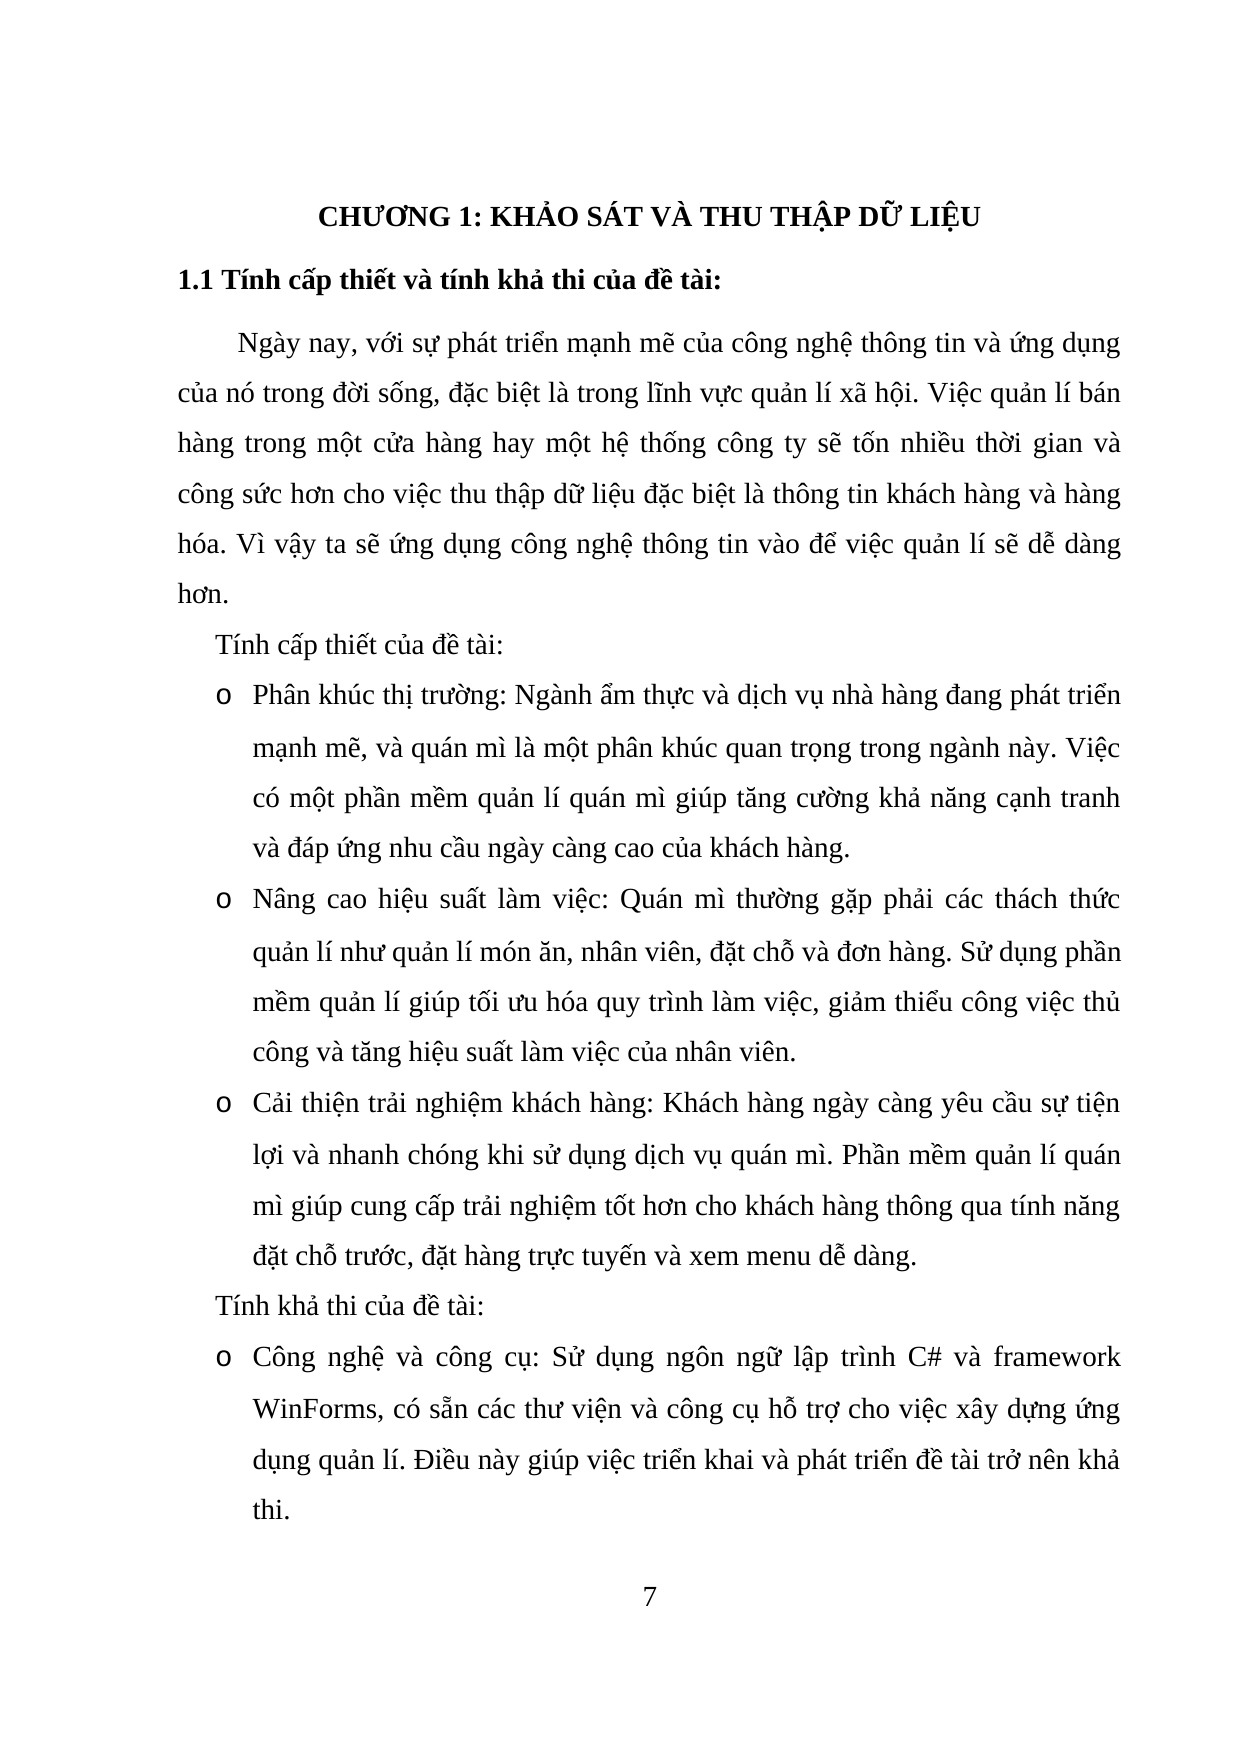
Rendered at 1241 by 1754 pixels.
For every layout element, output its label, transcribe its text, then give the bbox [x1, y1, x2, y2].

text Tính khả thi của đề tài: [177, 1288, 1122, 1322]
subtitle Tính cấp thiết và tính khả thi của đề tài: [177, 262, 1122, 296]
subtitle CHƯƠNG 1: KHẢO SÁT VÀ THU THẬP DỮ LIỆU [177, 199, 1122, 233]
list Nâng cao hiệu suất làm việc: Quán mì thường gặp phải các thách thức quản lí như quản lí món ăn, nhân viên, đặt chỗ và đơn hàng. Sử dụng phần mềm quản lí giúp tối ưu hóa quy trình làm việc, giảm thiểu công việc thủ công và tăng hiệu suất làm việc của nhân viên. [215, 881, 1122, 1068]
list Cải thiện trải nghiệm khách hàng: Khách hàng ngày càng yêu cầu sự tiện lợi và nhanh chóng khi sử dụng dịch vụ quán mì. Phần mềm quản lí quán mì giúp cung cấp trải nghiệm tốt hơn cho khách hàng thông qua tính năng đặt chỗ trước, đặt hàng trực tuyến và xem menu dễ dàng. [215, 1085, 1122, 1272]
text Tính cấp thiết của đề tài: [177, 627, 1122, 660]
text Ngày nay, với sự phát triển mạnh mẽ của công nghệ thông tin và ứng dụng của nó trong đời sống, đặc biệt là trong lĩnh vực quản lí xã hội. Việc quản lí bán hàng trong một cửa hàng hay một hệ thống công ty sẽ tốn nhiều thời gian và công sức hơn cho việc thu thập dữ liệu đặc biệt là thông tin khách hàng và hàng hóa. Vì vậy ta sẽ ứng dụng công nghệ thông tin vào để việc quản lí sẽ dễ dàng hơn. [177, 325, 1122, 610]
list Phân khúc thị trường: Ngành ẩm thực và dịch vụ nhà hàng đang phát triển mạnh mẽ, và quán mì là một phân khúc quan trọng trong ngành này. Việc có một phần mềm quản lí quán mì giúp tăng cường khả năng cạnh tranh và đáp ứng nhu cầu ngày càng cao của khách hàng. [215, 677, 1122, 864]
list Công nghệ và công cụ: Sử dụng ngôn ngữ lập trình C# và framework WinForms, có sẵn các thư viện và công cụ hỗ trợ cho việc xây dựng ứng dụng quản lí. Điều này giúp việc triển khai và phát triển đề tài trở nên khả thi. [215, 1339, 1122, 1526]
